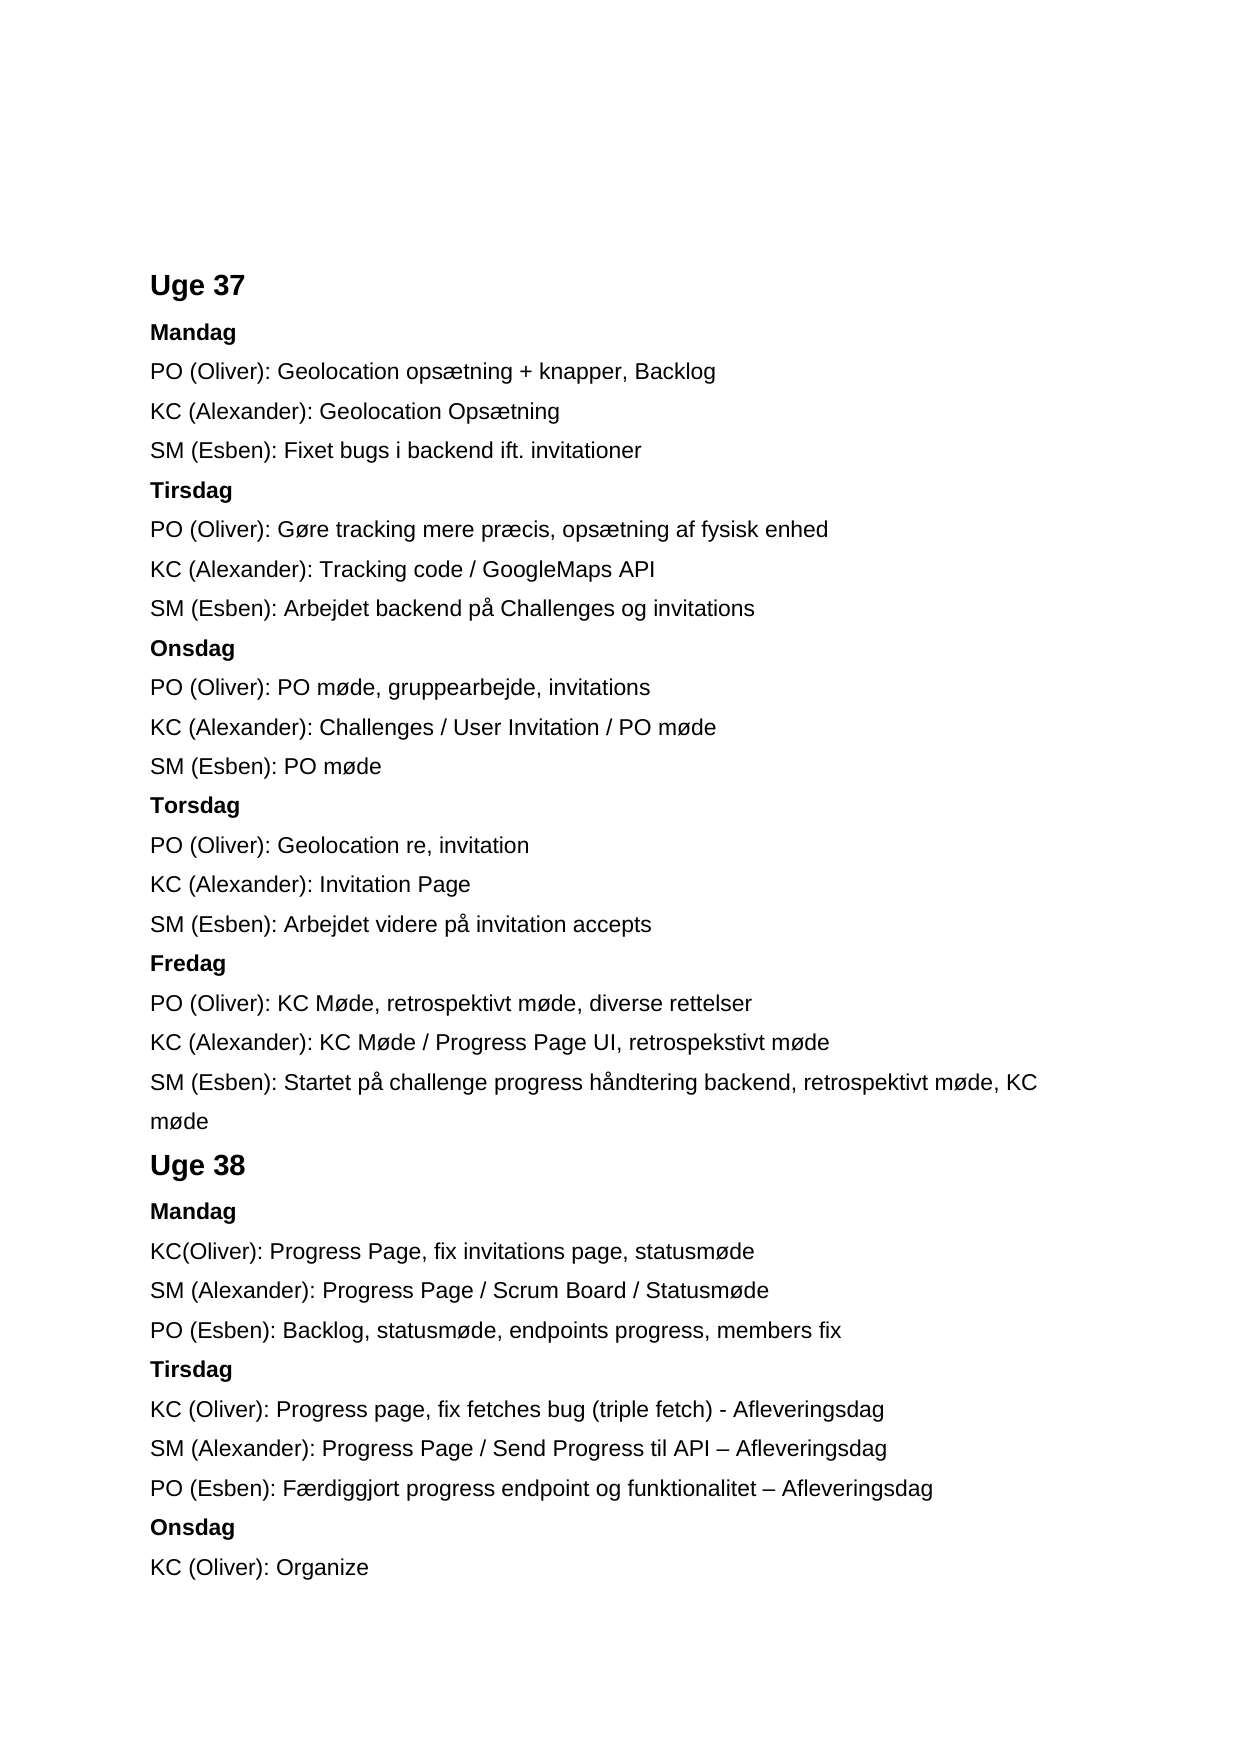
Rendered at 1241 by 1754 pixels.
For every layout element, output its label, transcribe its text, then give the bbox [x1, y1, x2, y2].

text Uge 38 [150, 1148, 1090, 1181]
text Mandag [150, 1198, 1090, 1224]
text PO (Esben): Færdiggjort progress endpoint og funktionalitet – Afleveringsdag [150, 1474, 1090, 1501]
text Tirsdag [150, 1356, 1090, 1382]
text SM (Alexander): Progress Page / Send Progress til API – Afleveringsdag [150, 1435, 1090, 1461]
text PO (Oliver): KC Møde, retrospektivt møde, diverse rettelser KC (Alexander): KC Møde / Progress Page UI, retrospekstivt møde [150, 990, 1090, 1056]
text SM (Esben): Startet på challenge progress håndtering backend, retrospektivt møde, KC møde [150, 1069, 1090, 1135]
text SM (Esben): Arbejdet backend på Challenges og invitations [150, 595, 1090, 621]
text PO (Esben): Backlog, statusmøde, endpoints progress, members fix [150, 1317, 1090, 1343]
text KC(Oliver): Progress Page, fix invitations page, statusmøde [150, 1238, 1090, 1264]
text SM (Esben): Arbejdet videre på invitation accepts [150, 911, 1090, 937]
text KC (Alexander): Geolocation Opsætning [150, 398, 1090, 424]
text Tirsdag [150, 477, 1090, 503]
text Onsdag [150, 634, 1090, 661]
text Uge 37 [150, 268, 1090, 302]
text Mandag [150, 319, 1090, 345]
text SM (Esben): PO møde [150, 753, 1090, 779]
text KC (Alexander): Challenges / User Invitation / PO møde [150, 713, 1090, 740]
text KC (Oliver): Organize [150, 1553, 1090, 1580]
text KC (Oliver): Progress page, fix fetches bug (triple fetch) - Afleveringsdag [150, 1396, 1090, 1422]
text Fredag [150, 950, 1090, 977]
text SM (Alexander): Progress Page / Scrum Board / Statusmøde [150, 1277, 1090, 1303]
text KC (Alexander): Tracking code / GoogleMaps API [150, 556, 1090, 582]
text Onsdag [150, 1514, 1090, 1540]
text PO (Oliver): Gøre tracking mere præcis, opsætning af fysisk enhed [150, 516, 1090, 542]
text PO (Oliver): Geolocation re, invitation KC (Alexander): Invitation Page [150, 832, 1090, 898]
text SM (Esben): Fixet bugs i backend ift. invitationer [150, 437, 1090, 463]
text PO (Oliver): PO møde, gruppearbejde, invitations [150, 674, 1090, 700]
text Torsdag [150, 792, 1090, 819]
text PO (Oliver): Geolocation opsætning + knapper, Backlog [150, 358, 1090, 384]
